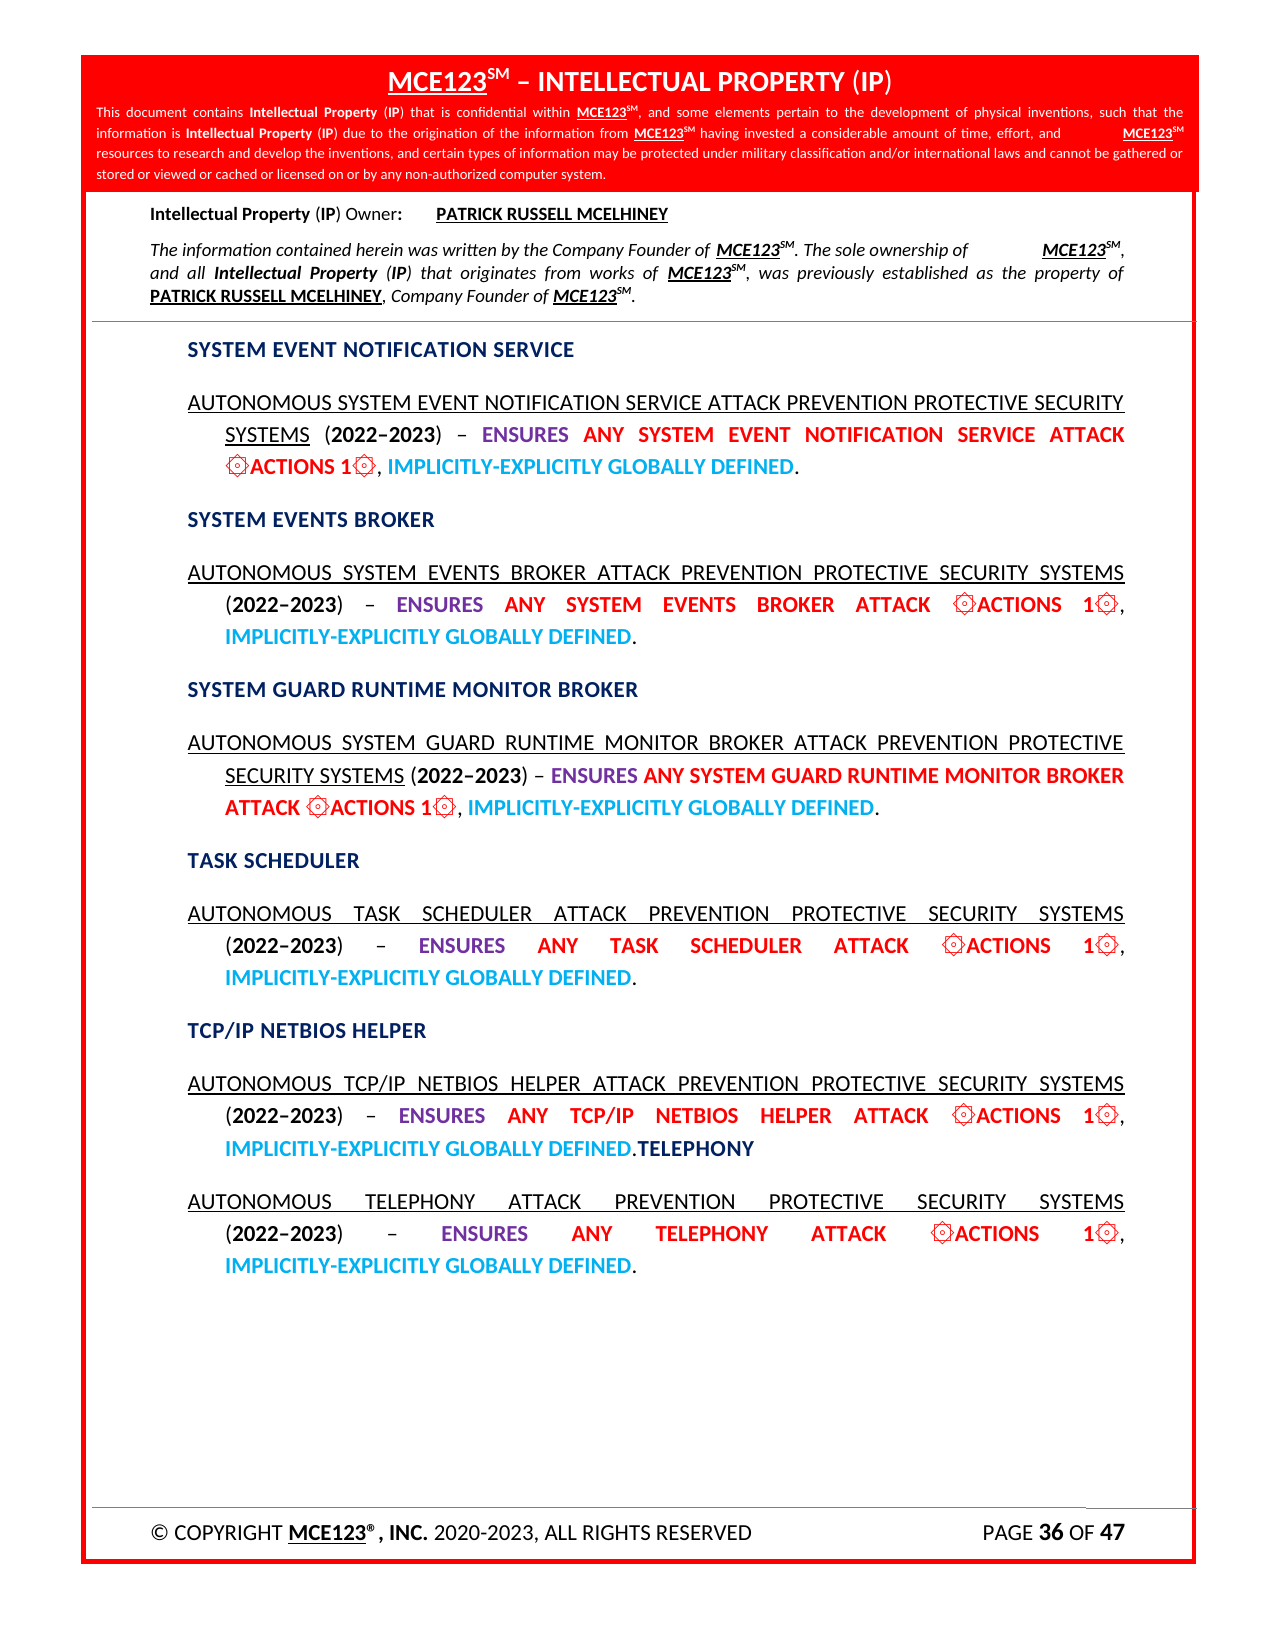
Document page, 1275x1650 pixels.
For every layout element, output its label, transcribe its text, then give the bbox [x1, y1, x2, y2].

text AUTONOMOUS SYSTEM EVENT NOTIFICATION SERVICE ATTACK PREVENTION PROTECTIVE SECURITY SYSTEMS (2022–2023) – ENSURES ANY SYSTEM EVENT NOTIFICATION SERVICE ATTACK ۞ACTIONS 1۞, IMPLICITLY-EXPLICITLY GLOBALLY DEFINED. [187, 413, 1125, 480]
text AUTONOMOUS TCP/IP NETBIOS HELPER ATTACK PREVENTION PROTECTIVE SECURITY SYSTEMS (2022–2023) – ENSURES ANY TCP/IP NETBIOS HELPER ATTACK ۞ACTIONS 1۞, IMPLICITLY-EXPLICITLY GLOBALLY DEFINED.TELEPHONY [187, 1069, 1125, 1093]
text SYSTEM EVENTS BROKER [187, 505, 1125, 533]
text AUTONOMOUS TELEPHONY ATTACK PREVENTION PROTECTIVE SECURITY SYSTEMS (2022–2023) – ENSURES ANY TELEPHONY ATTACK ۞ACTIONS 1۞, IMPLICITLY-EXPLICITLY GLOBALLY DEFINED. [187, 1187, 1125, 1211]
text AUTONOMOUS SYSTEM GUARD RUNTIME MONITOR BROKER ATTACK PREVENTION PROTECTIVE SECURITY SYSTEMS (2022–2023) – ENSURES ANY SYSTEM GUARD RUNTIME MONITOR BROKER ATTACK ۞ACTIONS 1۞, IMPLICITLY-EXPLICITLY GLOBALLY DEFINED. [187, 754, 1125, 821]
text TASK SCHEDULER [187, 846, 1125, 874]
text AUTONOMOUS TCP/IP NETBIOS HELPER ATTACK PREVENTION PROTECTIVE SECURITY SYSTEMS (2022–2023) – ENSURES ANY TCP/IP NETBIOS HELPER ATTACK ۞ACTIONS 1۞, IMPLICITLY-EXPLICITLY GLOBALLY DEFINED.TELEPHONY [187, 1094, 1125, 1162]
text AUTONOMOUS SYSTEM EVENTS BROKER ATTACK PREVENTION PROTECTIVE SECURITY SYSTEMS (2022–2023) – ENSURES ANY SYSTEM EVENTS BROKER ATTACK ۞ACTIONS 1۞, IMPLICITLY-EXPLICITLY GLOBALLY DEFINED. [187, 558, 1125, 582]
text TCP/IP NETBIOS HELPER [187, 1016, 1125, 1044]
text AUTONOMOUS SYSTEM GUARD RUNTIME MONITOR BROKER ATTACK PREVENTION PROTECTIVE SECURITY SYSTEMS (2022–2023) – ENSURES ANY SYSTEM GUARD RUNTIME MONITOR BROKER ATTACK ۞ACTIONS 1۞, IMPLICITLY-EXPLICITLY GLOBALLY DEFINED. [187, 728, 1125, 753]
text AUTONOMOUS TASK SCHEDULER ATTACK PREVENTION PROTECTIVE SECURITY SYSTEMS (2022–2023) – ENSURES ANY TASK SCHEDULER ATTACK ۞ACTIONS 1۞, IMPLICITLY-EXPLICITLY GLOBALLY DEFINED. [187, 924, 1125, 991]
text SYSTEM GUARD RUNTIME MONITOR BROKER [187, 676, 1125, 703]
text AUTONOMOUS TASK SCHEDULER ATTACK PREVENTION PROTECTIVE SECURITY SYSTEMS (2022–2023) – ENSURES ANY TASK SCHEDULER ATTACK ۞ACTIONS 1۞, IMPLICITLY-EXPLICITLY GLOBALLY DEFINED. [187, 899, 1125, 923]
text AUTONOMOUS SYSTEM EVENTS BROKER ATTACK PREVENTION PROTECTIVE SECURITY SYSTEMS (2022–2023) – ENSURES ANY SYSTEM EVENTS BROKER ATTACK ۞ACTIONS 1۞, IMPLICITLY-EXPLICITLY GLOBALLY DEFINED. [187, 583, 1125, 651]
text SYSTEM EVENT NOTIFICATION SERVICE [187, 335, 1125, 363]
text AUTONOMOUS SYSTEM EVENT NOTIFICATION SERVICE ATTACK PREVENTION PROTECTIVE SECURITY SYSTEMS (2022–2023) – ENSURES ANY SYSTEM EVENT NOTIFICATION SERVICE ATTACK ۞ACTIONS 1۞, IMPLICITLY-EXPLICITLY GLOBALLY DEFINED. [187, 388, 1125, 412]
text AUTONOMOUS TELEPHONY ATTACK PREVENTION PROTECTIVE SECURITY SYSTEMS (2022–2023) – ENSURES ANY TELEPHONY ATTACK ۞ACTIONS 1۞, IMPLICITLY-EXPLICITLY GLOBALLY DEFINED. [187, 1212, 1125, 1279]
